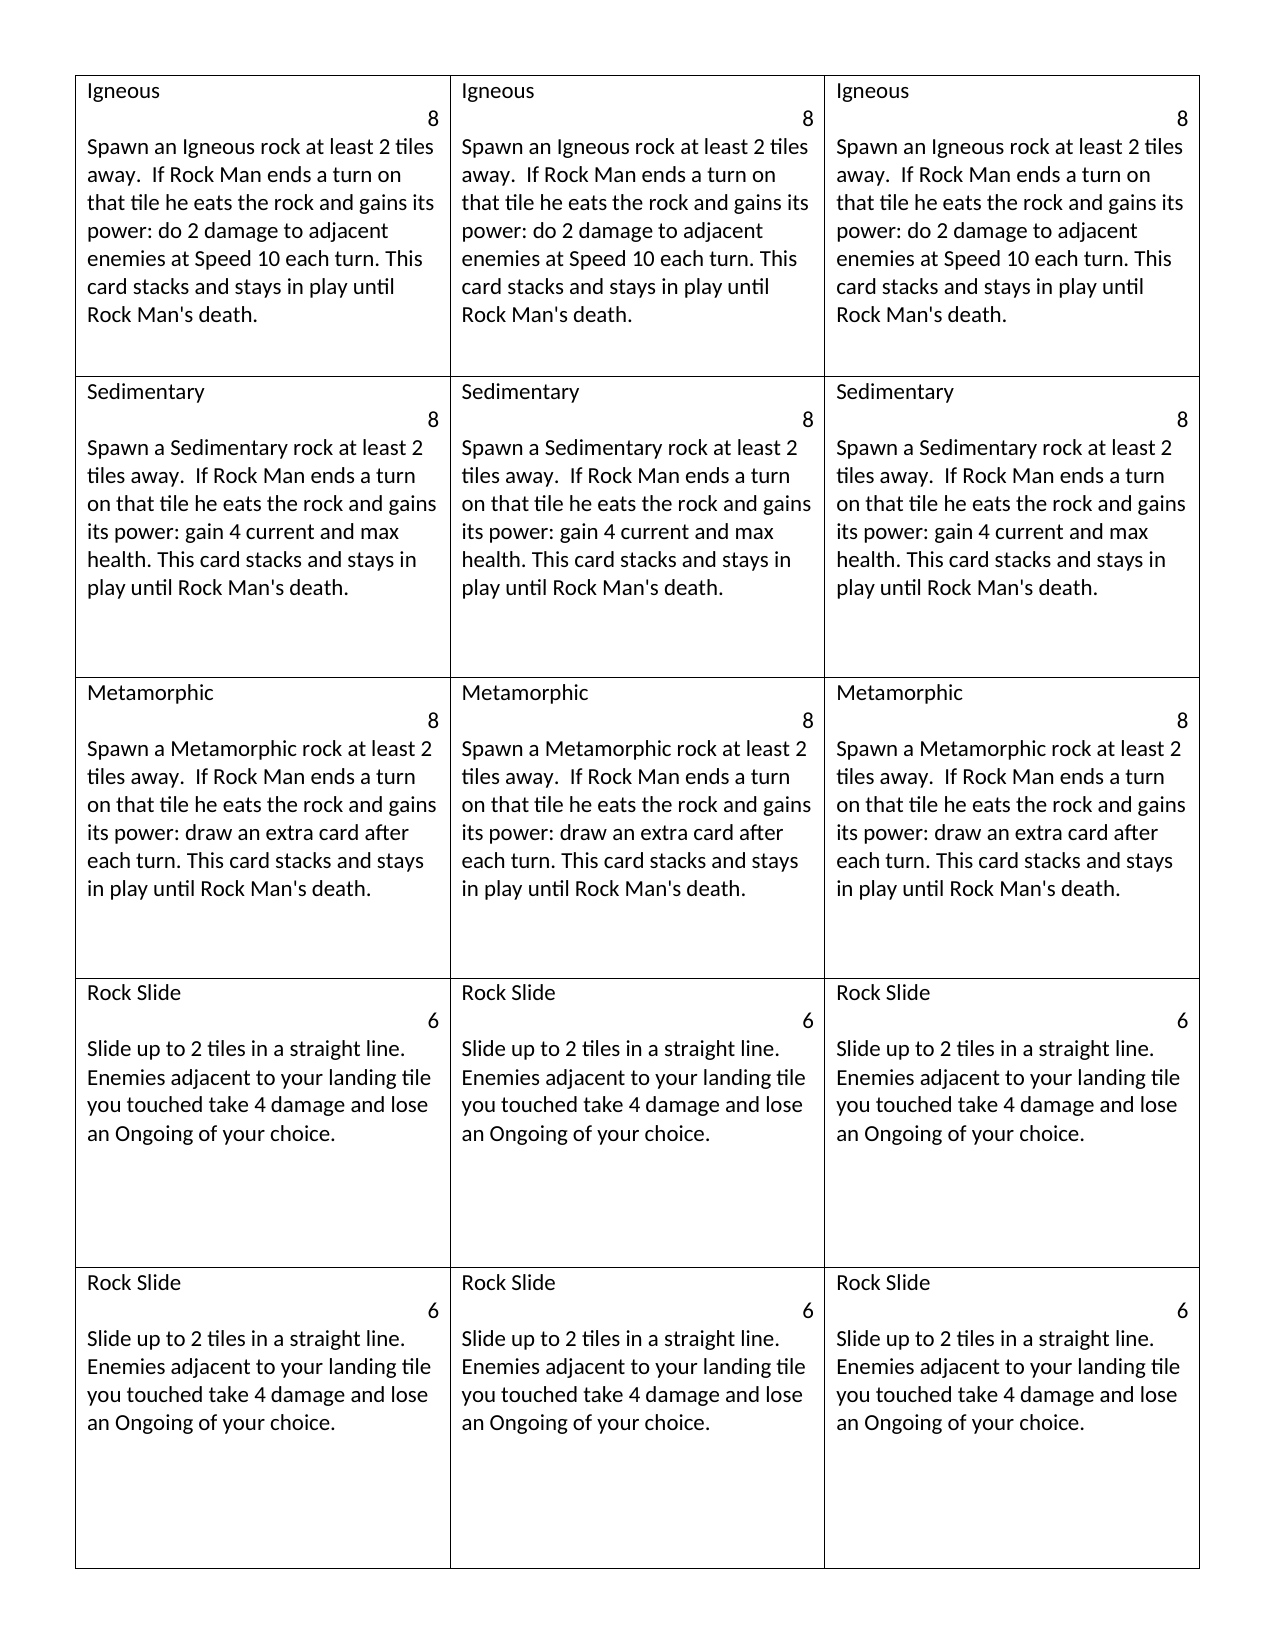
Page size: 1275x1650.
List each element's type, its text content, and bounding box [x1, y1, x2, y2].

table_cell Metamorphic 8 Spawn a Metamorphic rock at least 2 tiles away. If Rock Man ends a turn on that tile he eats the rock and gains its power: draw an extra card after each turn. This card stacks and stays in play until Rock Man's death. [76, 678, 450, 977]
table_cell Metamorphic 8 Spawn a Metamorphic rock at least 2 tiles away. If Rock Man ends a turn on that tile he eats the rock and gains its power: draw an extra card after each turn. This card stacks and stays in play until Rock Man's death. [451, 678, 824, 977]
table_cell Rock Slide 6 Slide up to 2 tiles in a straight line. Enemies adjacent to your landing tile you touched take 4 damage and lose an Ongoing of your choice. [451, 979, 824, 1267]
table_cell Rock Slide 6 Slide up to 2 tiles in a straight line. Enemies adjacent to your landing tile you touched take 4 damage and lose an Ongoing of your choice. [825, 979, 1199, 1267]
table_header Igneous 8 Spawn an Igneous rock at least 2 tiles away. If Rock Man ends a turn on that tile he eats the rock and gains its power: do 2 damage to adjacent enemies at Speed 10 each turn. This card stacks and stays in play until Rock Man's death. [451, 76, 824, 376]
table_cell Rock Slide 6 Slide up to 2 tiles in a straight line. Enemies adjacent to your landing tile you touched take 4 damage and lose an Ongoing of your choice. [76, 979, 450, 1267]
table_cell Rock Slide 6 Slide up to 2 tiles in a straight line. Enemies adjacent to your landing tile you touched take 4 damage and lose an Ongoing of your choice. [76, 1268, 450, 1568]
table_cell Rock Slide 6 Slide up to 2 tiles in a straight line. Enemies adjacent to your landing tile you touched take 4 damage and lose an Ongoing of your choice. [825, 1268, 1199, 1568]
table_cell Sedimentary 8 Spawn a Sedimentary rock at least 2 tiles away. If Rock Man ends a turn on that tile he eats the rock and gains its power: gain 4 current and max health. This card stacks and stays in play until Rock Man's death. [76, 377, 450, 677]
table_cell Sedimentary 8 Spawn a Sedimentary rock at least 2 tiles away. If Rock Man ends a turn on that tile he eats the rock and gains its power: gain 4 current and max health. This card stacks and stays in play until Rock Man's death. [825, 377, 1199, 677]
table_cell Metamorphic 8 Spawn a Metamorphic rock at least 2 tiles away. If Rock Man ends a turn on that tile he eats the rock and gains its power: draw an extra card after each turn. This card stacks and stays in play until Rock Man's death. [825, 678, 1199, 977]
table_header Igneous 8 Spawn an Igneous rock at least 2 tiles away. If Rock Man ends a turn on that tile he eats the rock and gains its power: do 2 damage to adjacent enemies at Speed 10 each turn. This card stacks and stays in play until Rock Man's death. [825, 76, 1199, 376]
table_cell Sedimentary 8 Spawn a Sedimentary rock at least 2 tiles away. If Rock Man ends a turn on that tile he eats the rock and gains its power: gain 4 current and max health. This card stacks and stays in play until Rock Man's death. [451, 377, 824, 677]
table_header Igneous 8 Spawn an Igneous rock at least 2 tiles away. If Rock Man ends a turn on that tile he eats the rock and gains its power: do 2 damage to adjacent enemies at Speed 10 each turn. This card stacks and stays in play until Rock Man's death. [76, 76, 450, 376]
table_cell Rock Slide 6 Slide up to 2 tiles in a straight line. Enemies adjacent to your landing tile you touched take 4 damage and lose an Ongoing of your choice. [451, 1268, 824, 1568]
